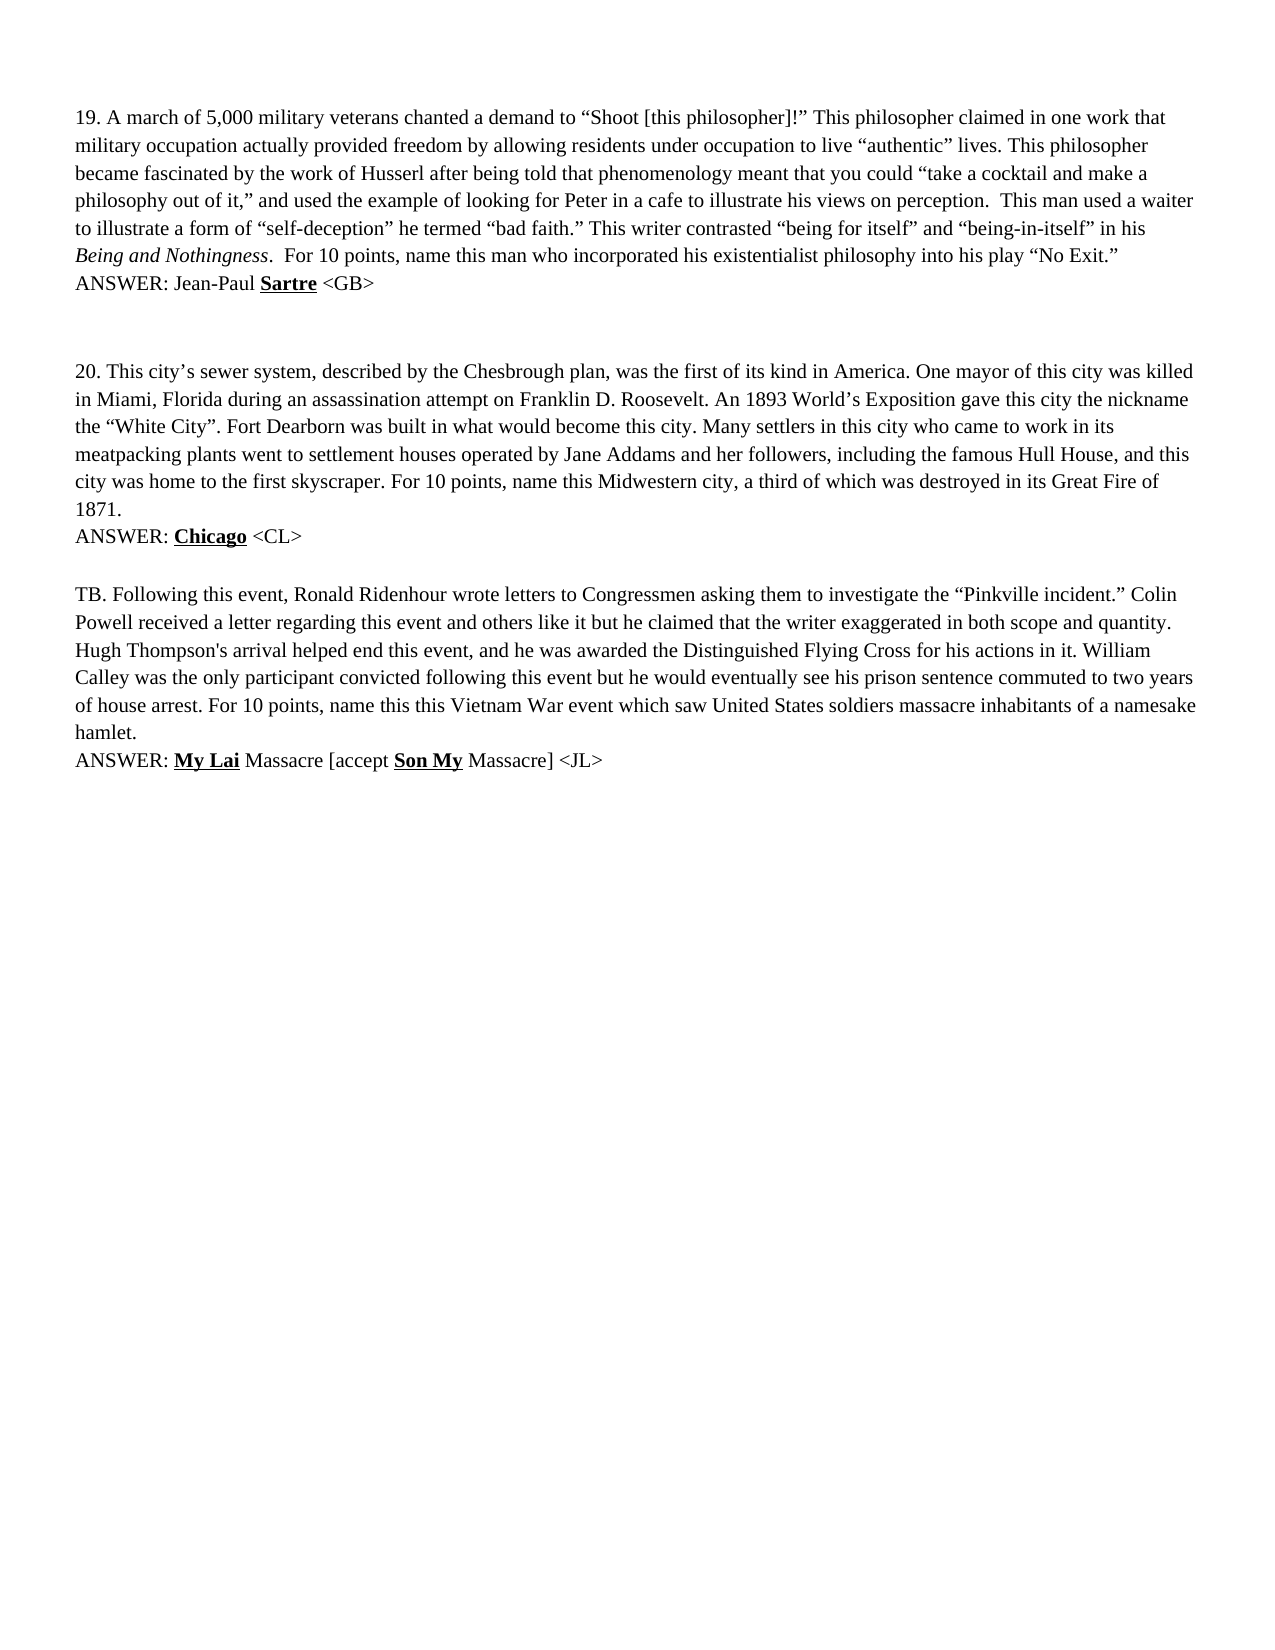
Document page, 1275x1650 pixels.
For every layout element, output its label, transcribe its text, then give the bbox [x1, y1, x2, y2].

text TB. Following this event, Ronald Ridenhour wrote letters to Congressmen asking them to investigate the “Pinkville incident.” Colin Powell received a letter regarding this event and others like it but he claimed that the writer exaggerated in both scope and quantity. Hugh Thompson's arrival helped end this event, and he was awarded the Distinguished Flying Cross for his actions in it. William Calley was the only participant convicted following this event but he would eventually see his prison sentence commuted to two years of house arrest. For 10 points, name this this Vietnam War event which saw United States soldiers massacre inhabitants of a namesake hamlet. [75, 582, 1200, 744]
text ANSWER: Jean-Paul Sartre <GB> [75, 271, 1200, 295]
text ANSWER: M​y Lai​ Massacre [accept S​on My​ Massacre] <JL> [75, 748, 1200, 772]
text 20. This city’s sewer system, described by the Chesbrough plan, was the first of its kind in America. One mayor of this city was killed in Miami, Florida during an assassination attempt on Franklin D. Roosevelt. An 1893 World’s Exposition gave this city the nickname the “White City”. Fort Dearborn was built in what would become this city. Many settlers in this city who came to work in its meatpacking plants went to settlement houses operated by Jane Addams and her followers, including the famous Hull House, and this city was home to the first skyscraper. For 10 points, name this Midwestern city, a third of which was destroyed in its Great Fire of 1871. [75, 359, 1200, 521]
text 19. A march of 5,000 military veterans chanted a demand to “Shoot [this philosopher]!” This philosopher claimed in one work that military occupation actually provided freedom by allowing residents under occupation to live “authentic” lives. This philosopher became fascinated by the work of Husserl after being told that phenomenology meant that you could “take a cocktail and make a philosophy out of it,” and used the example of looking for Peter in a cafe to illustrate his views on perception. This man used a waiter to illustrate a form of “self-deception” he termed “bad faith.” This writer contrasted “being for itself” and “being-in-itself” in his Being and Nothingness. For 10 points, name this man who incorporated his existentialist philosophy into his play “No Exit.” [75, 105, 1200, 267]
text ANSWER: Chicago <CL> [75, 524, 1200, 548]
